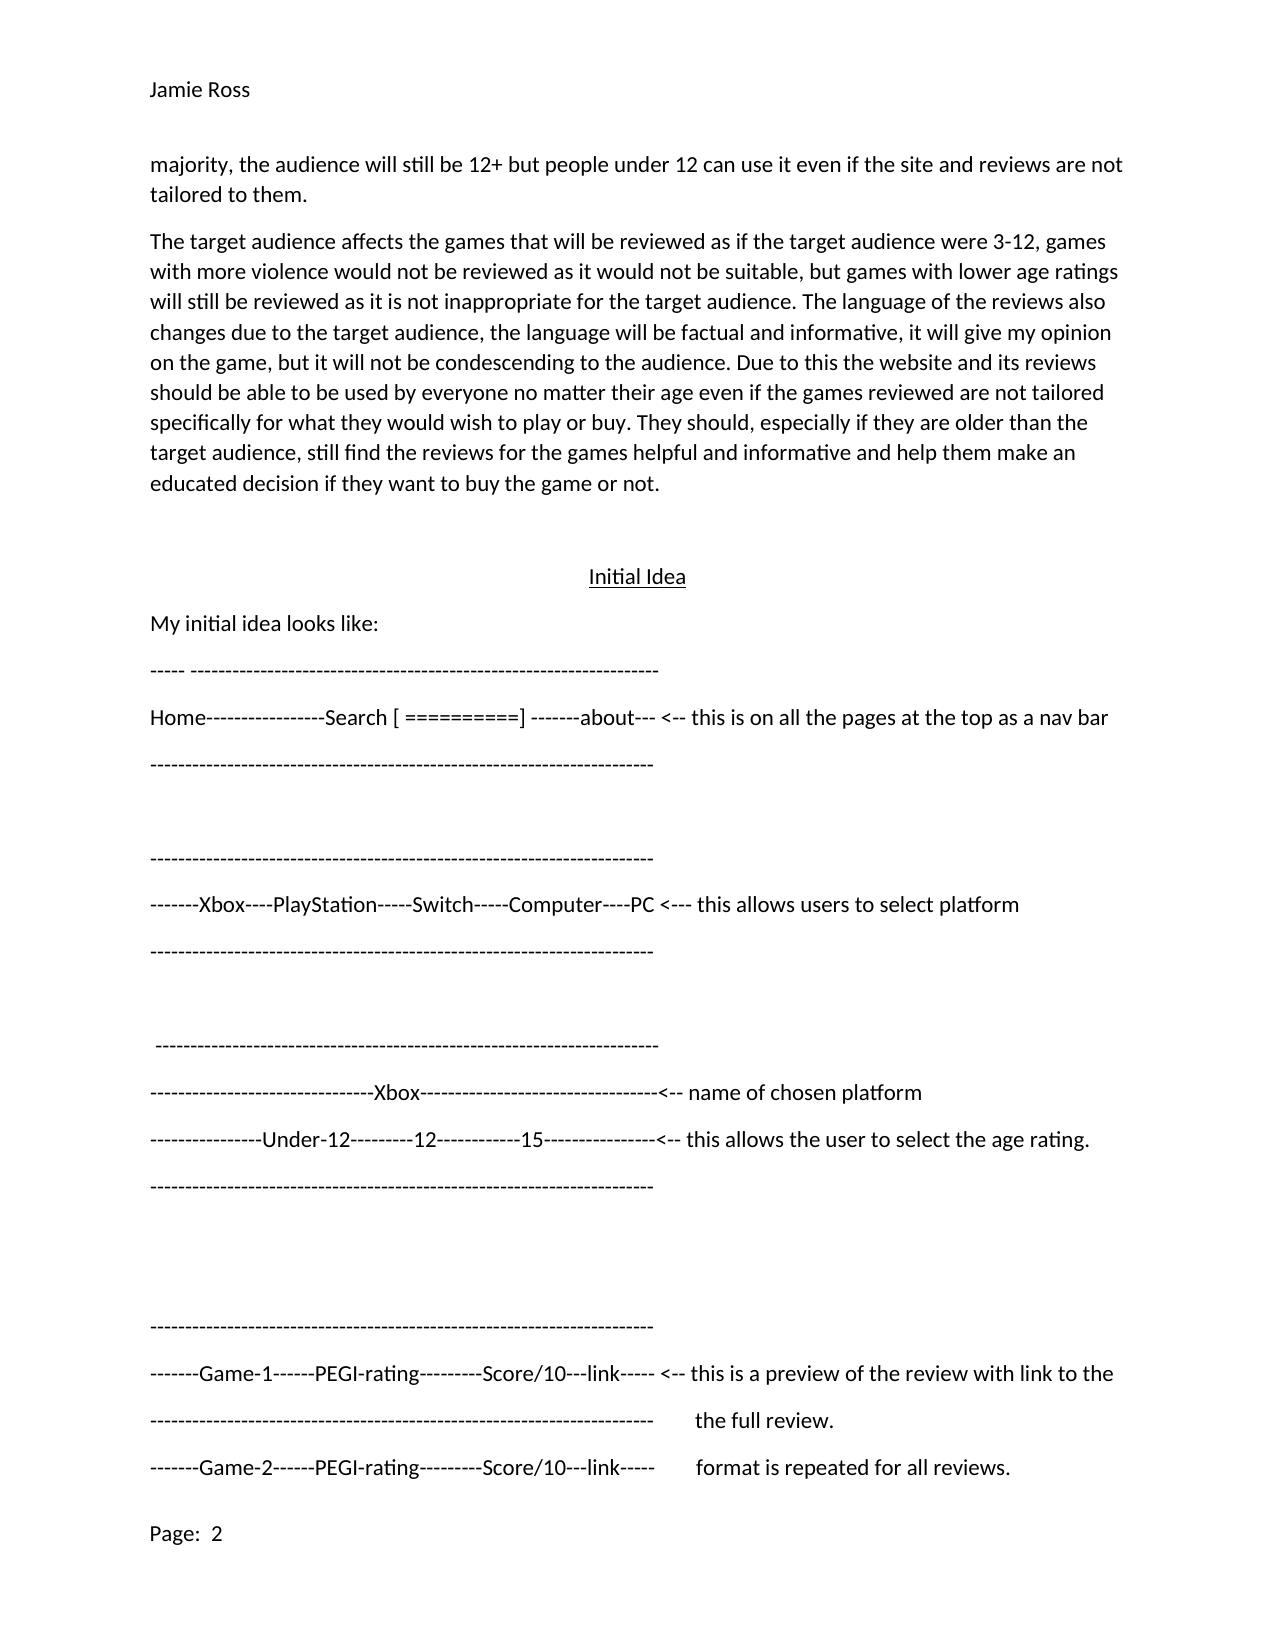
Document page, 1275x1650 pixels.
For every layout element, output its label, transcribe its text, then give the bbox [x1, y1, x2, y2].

text Home-----------------Search [ ==========] -------about--- <-- this is on all the pages at the top as a nav bar [150, 703, 1125, 731]
text ----------------Under-12---------12------------15----------------<-- this allows the user to select the age rating. [150, 1125, 1125, 1153]
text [150, 150, 1125, 208]
text -------Game-2------PEGI-rating---------Score/10---link----- format is repeated for all reviews. [150, 1453, 1125, 1481]
text My initial idea looks like: [150, 609, 1125, 637]
text -------Xbox----PlayStation-----Switch-----Computer----PC <--- this allows users to select platform [150, 891, 1125, 919]
text -------Game-1------PEGI-rating---------Score/10---link----- <-- this is a preview of the review with link to the [150, 1359, 1125, 1387]
text ------------------------------------------------------------------------ [150, 1031, 1125, 1059]
text ------------------------------------------------------------------------ [150, 937, 1125, 966]
text ------------------------------------------------------------------------ [150, 1312, 1125, 1341]
text ----- ------------------------------------------------------------------- [150, 656, 1125, 684]
text ------------------------------------------------------------------------ [150, 844, 1125, 872]
text ------------------------------------------------------------------------ the full review. [150, 1406, 1125, 1434]
text The target audience affects the games that will be reviewed as if the target audience were 3-12, games with more violence would not be reviewed as it would not be suitable, but games with lower age ratings will still be reviewed as it is not inappropriate for the target audience. The language of the reviews also changes due to the target audience, the language will be factual and informative, it will give my opinion on the game, but it will not be condescending to the audience. Due to this the website and its reviews should be able to be used by everyone no matter their age even if the games reviewed are not tailored specifically for what they would wish to play or buy. They should, especially if they are older than the target audience, still find the reviews for the games helpful and informative and help them make an educated decision if they want to buy the game or not. [150, 227, 1125, 497]
text --------------------------------Xbox----------------------------------<-- name of chosen platform [150, 1078, 1125, 1106]
text ------------------------------------------------------------------------ [150, 750, 1125, 778]
text ------------------------------------------------------------------------ [150, 1172, 1125, 1200]
text Initial Idea [150, 562, 1125, 591]
